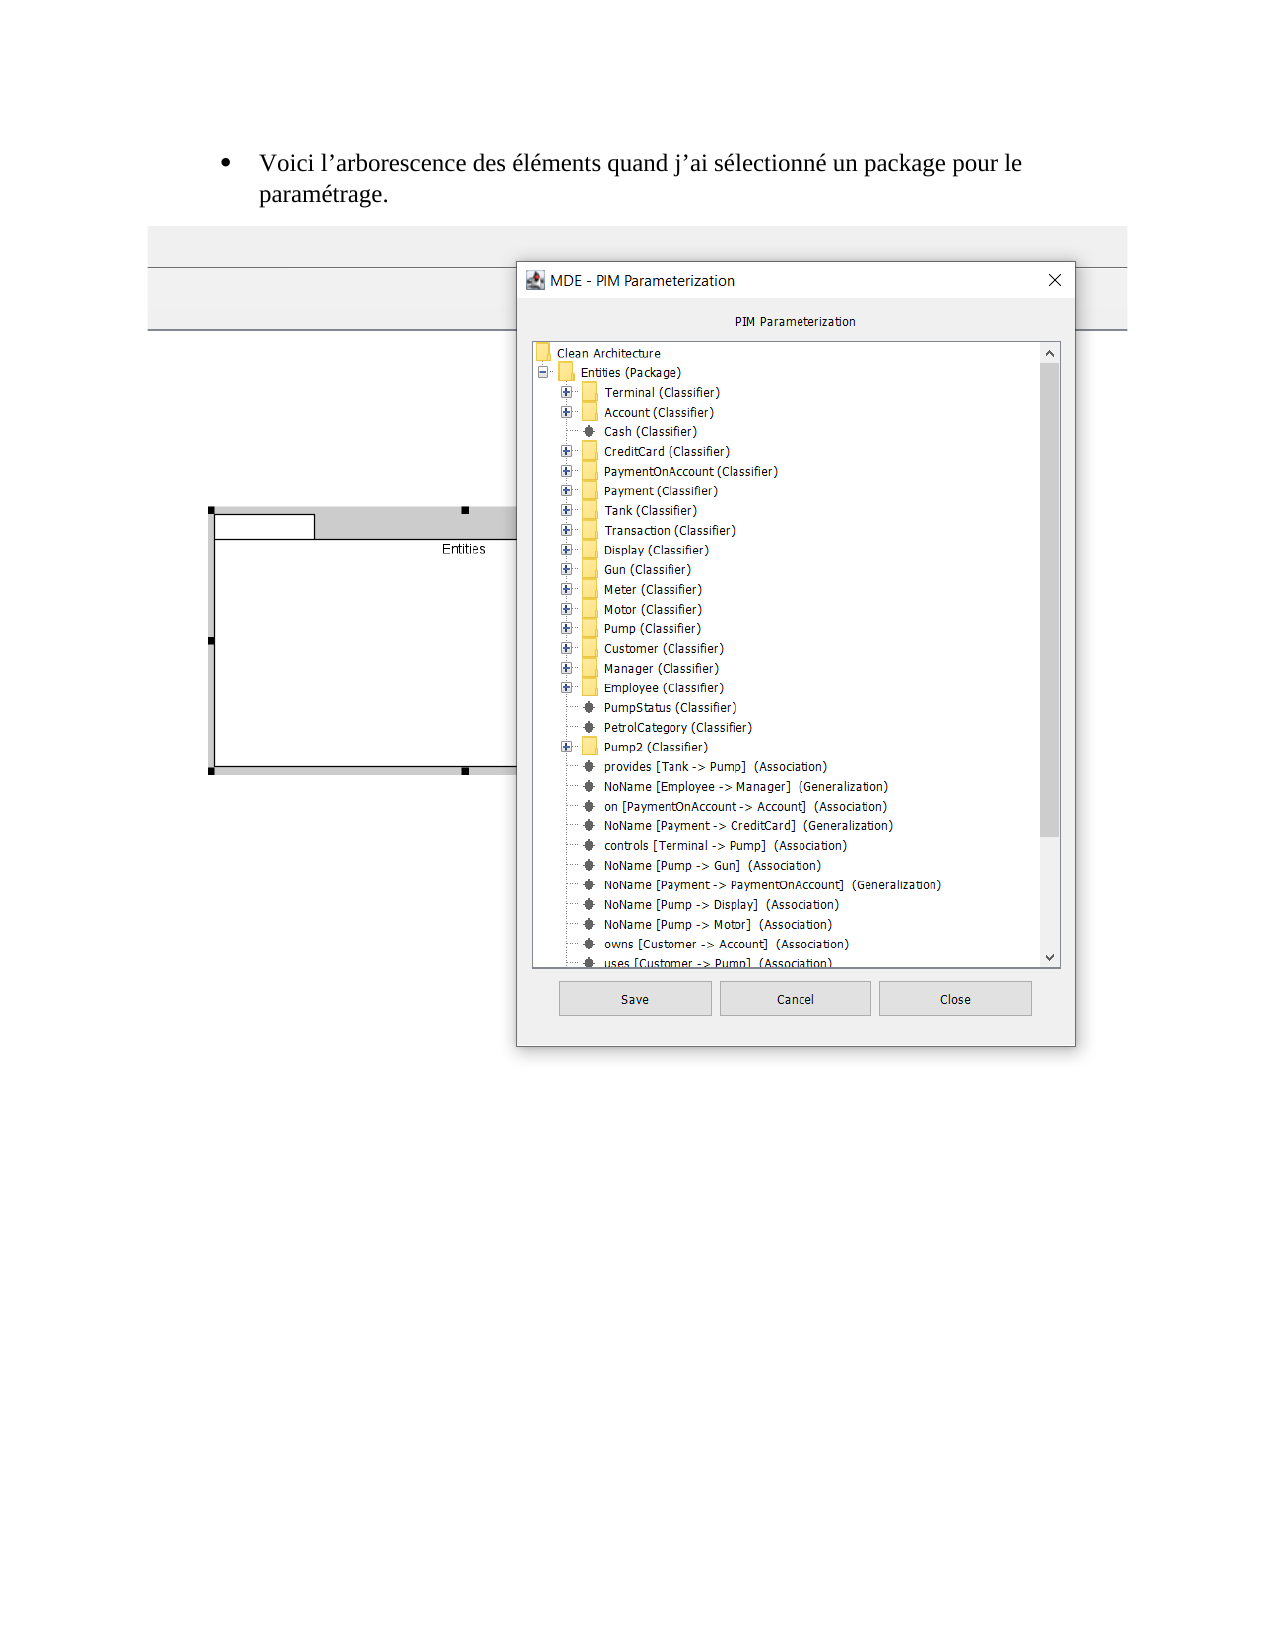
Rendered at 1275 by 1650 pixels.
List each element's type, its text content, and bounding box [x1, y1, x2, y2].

picture [147, 226, 1128, 1078]
list Voici l’arborescence des éléments quand j’ai sélectionné un package pour le paramétrage. [221, 148, 1127, 207]
